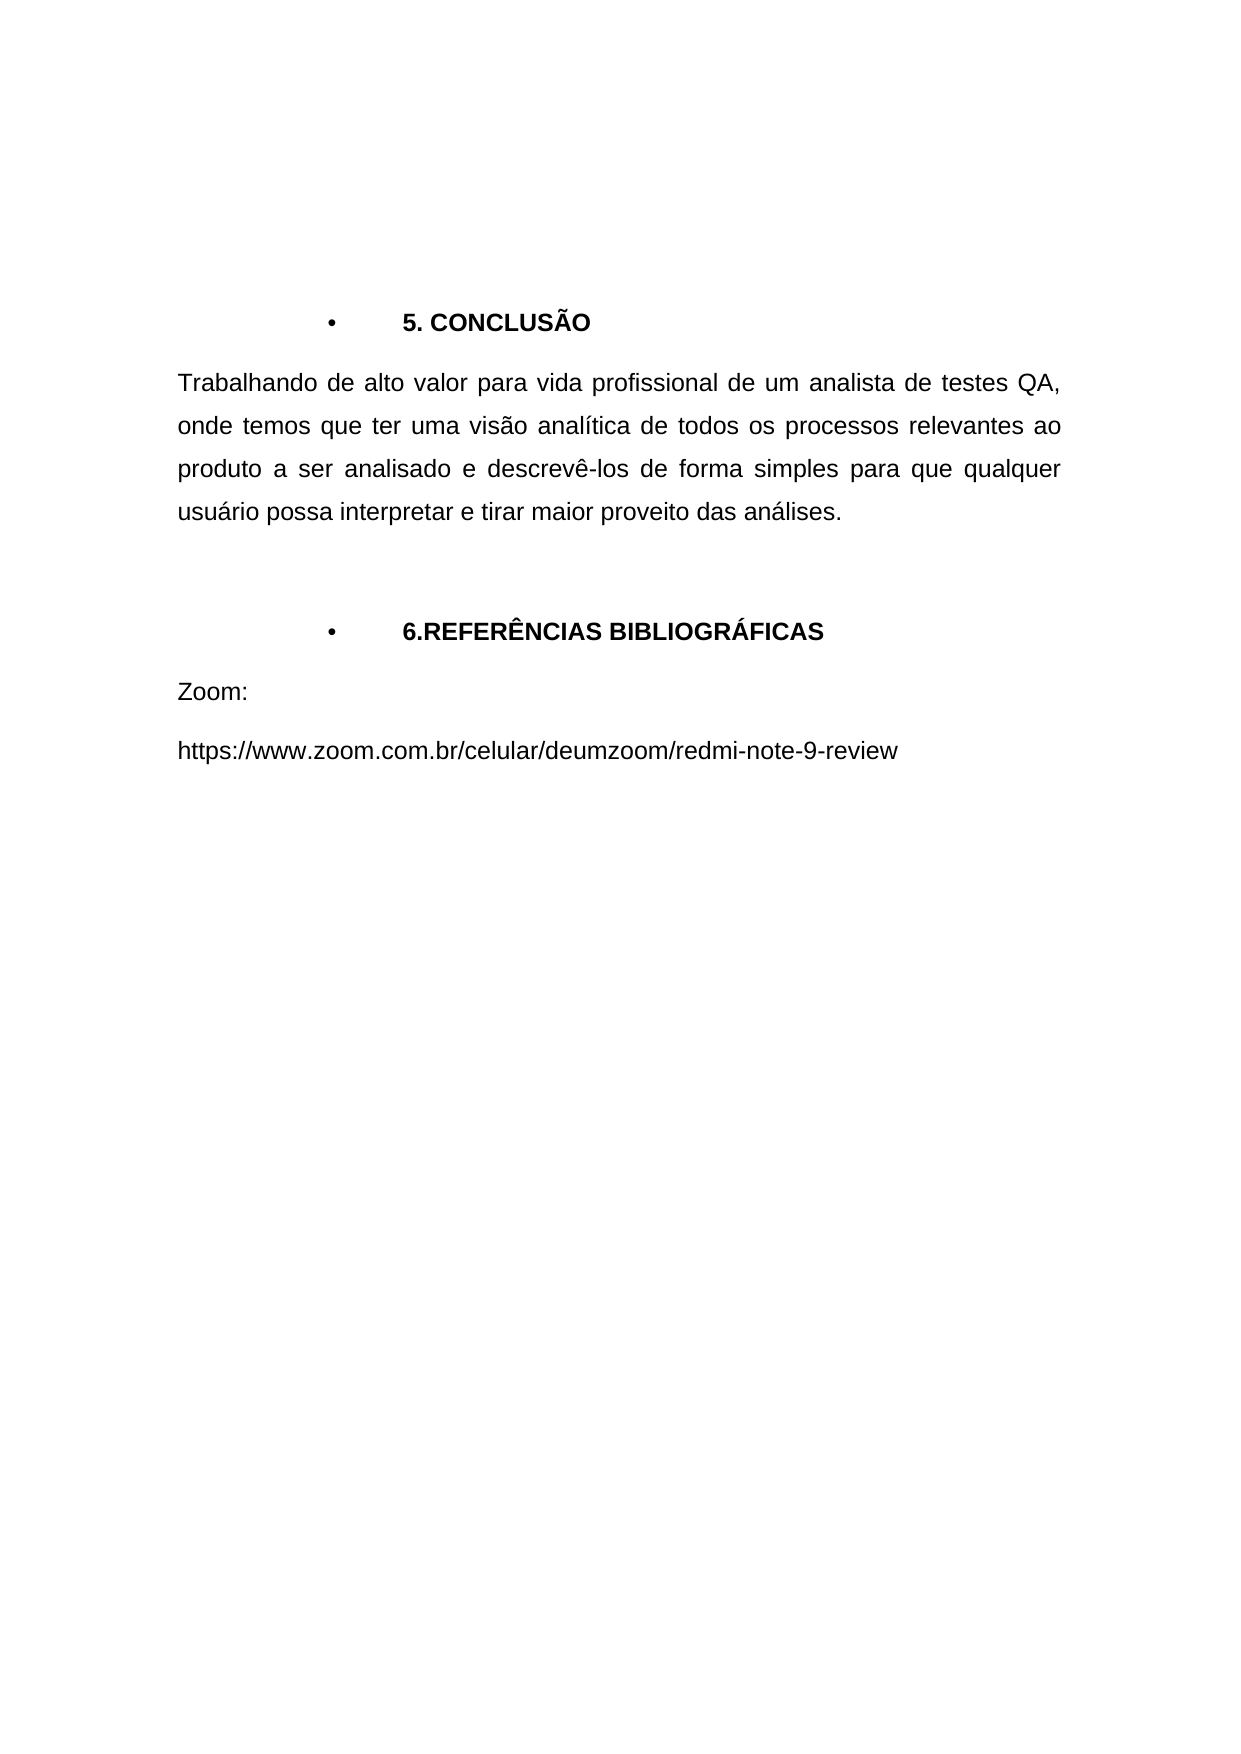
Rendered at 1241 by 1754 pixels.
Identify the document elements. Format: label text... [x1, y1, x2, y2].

text https://www.zoom.com.br/celular/deumzoom/redmi-note-9-review [177, 736, 1063, 765]
subtitle 5. CONCLUSÃO [252, 308, 1063, 337]
text Zoom: [177, 677, 1063, 705]
subtitle 6.REFERÊNCIAS BIBLIOGRÁFICAS [252, 617, 1063, 646]
text Trabalhando de alto valor para vida profissional de um analista de testes QA, onde temos que ter uma visão analítica de todos os processos relevantes ao produto a ser analisado e descrevê-los de forma simples para que qualquer usuário possa interpretar e tirar maior proveito das análises. [177, 368, 1063, 526]
